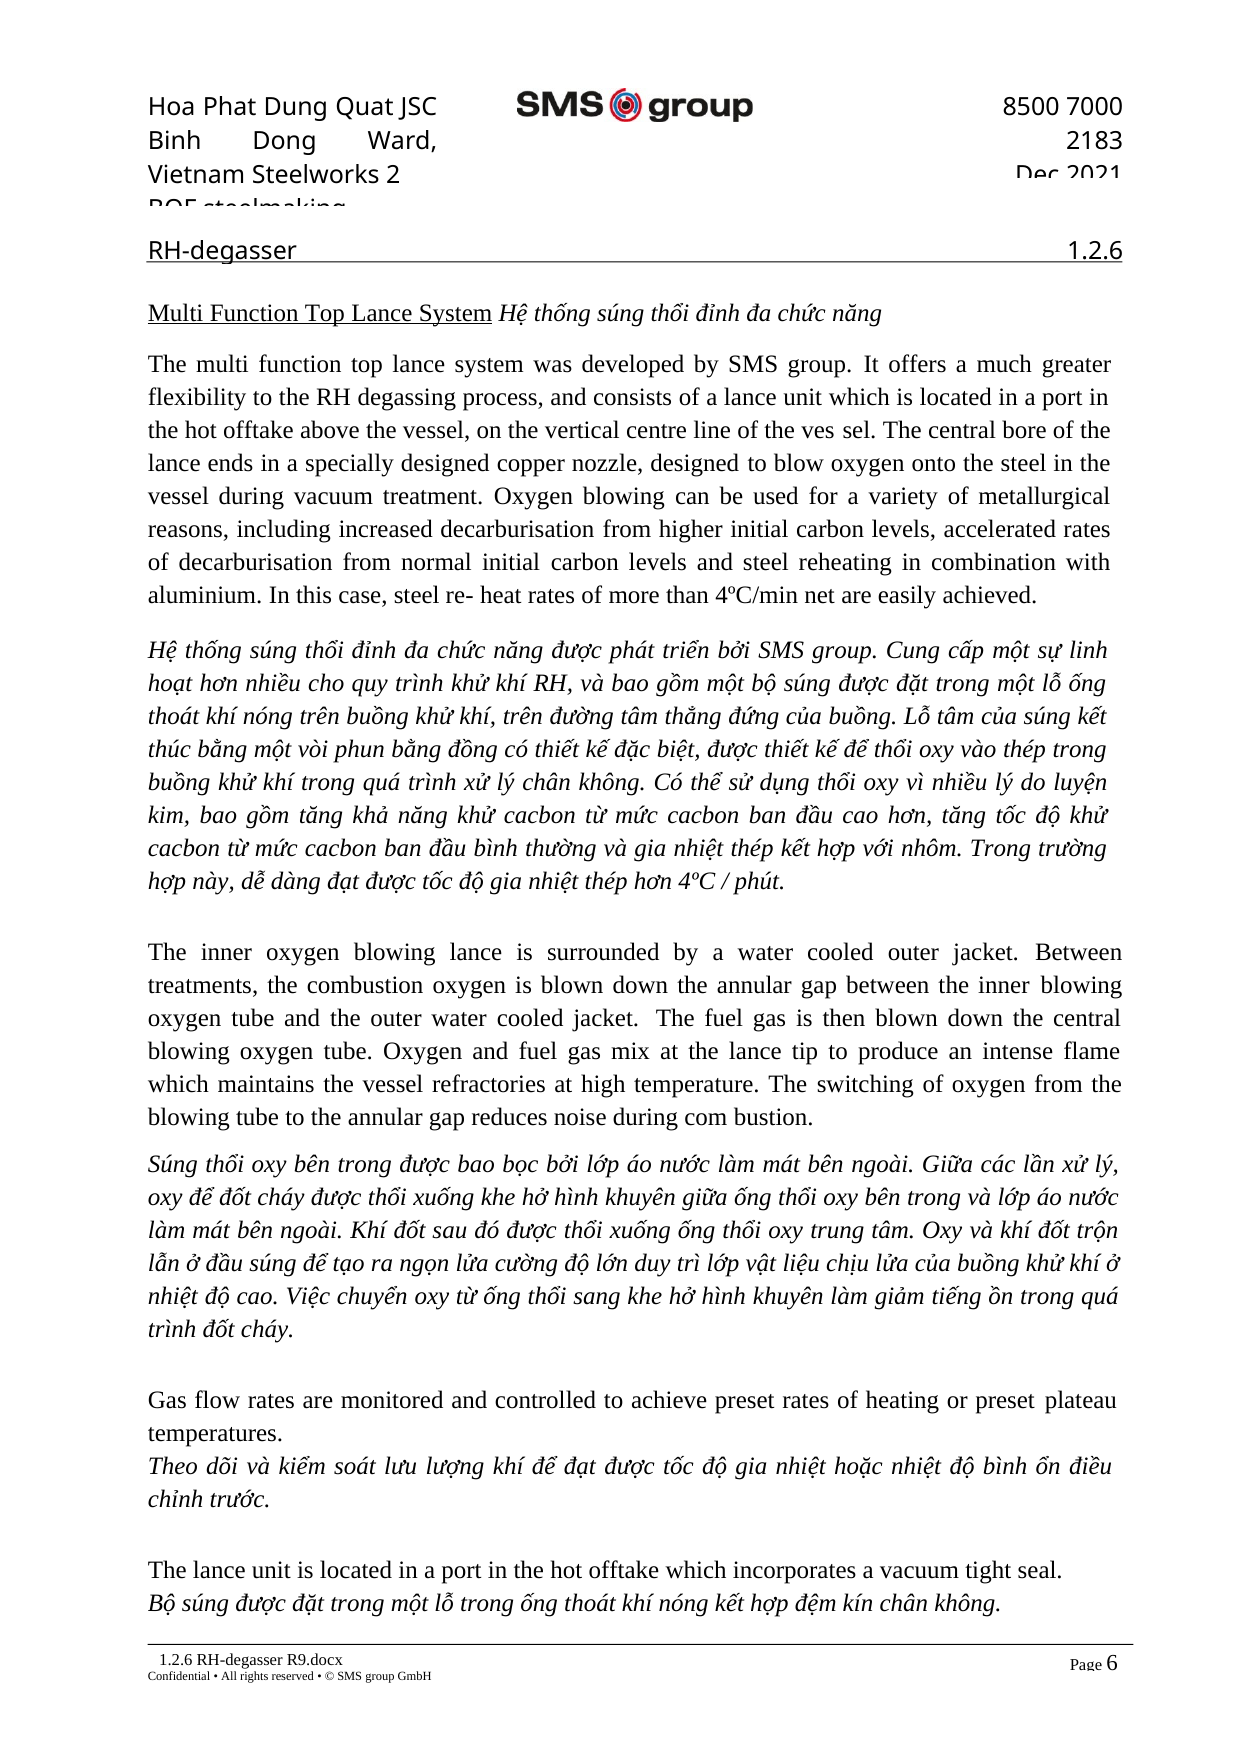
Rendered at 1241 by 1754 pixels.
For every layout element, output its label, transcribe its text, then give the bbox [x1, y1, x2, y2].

text Multi Function Top Lance System Hệ thống súng thổi đỉnh đa chức năng [148, 298, 1173, 326]
text Gas flow rates are monitored and controlled to achieve preset rates of heating or preset plateau temperatures. [148, 1385, 1117, 1447]
text Theo dõi và kiểm soát lưu lượng khí để đạt được tốc độ gia nhiệt hoặc nhiệt độ bình ổn điều chỉnh trước. [148, 1451, 1117, 1513]
picture [517, 88, 753, 122]
text Bộ súng được đặt trong một lỗ trong ống thoát khí nóng kết hợp đệm kín chân không. [148, 1588, 1093, 1617]
text Hệ thống súng thổi đỉnh đa chức năng được phát triển bởi SMS group. Cung cấp một sự linh hoạt hơn nhiều cho quy trình khử khí RH, và bao gồm một bộ súng được đặt trong một lỗ ống thoát khí nóng trên buồng khử khí, trên đường tâm thẳng đứng của buồng. Lỗ tâm của súng kết thúc bằng một vòi phun bằng đồng có thiết kế đặc biệt, được thiết kế để thổi oxy vào thép trong buồng khử khí trong quá trình xử lý chân không. Có thể sử dụng thổi oxy vì nhiều lý do luyện kim, bao gồm tăng khả năng khử cacbon từ mức cacbon ban đầu cao hơn, tăng tốc độ khử cacbon từ mức cacbon ban đầu bình thường và gia nhiệt thép kết hợp với nhôm. Trong trường hợp này, dễ dàng đạt được tốc độ gia nhiệt thép hơn 4ºC / phút. [148, 635, 1111, 895]
text Súng thổi oxy bên trong được bao bọc bởi lớp áo nước làm mát bên ngoài. Giữa các lần xử lý, oxy để đốt cháy được thổi xuống khe hở hình khuyên giữa ống thổi oxy bên trong và lớp áo nước làm mát bên ngoài. Khí đốt sau đó được thổi xuống ống thổi oxy trung tâm. Oxy và khí đốt trộn lẫn ở đầu súng để tạo ra ngọn lửa cường độ lớn duy trì lớp vật liệu chịu lửa của buồng khử khí ở nhiệt độ cao. Việc chuyển oxy từ ống thổi sang khe hở hình khuyên làm giảm tiếng ồn trong quá trình đốt cháy. [148, 1149, 1122, 1343]
text The inner oxygen blowing lance is surrounded by a water cooled outer jacket. Between treatments, the combustion oxygen is blown down the annular gap between the inner blowing oxygen tube and the outer water cooled jacket. The fuel gas is then blown down the central blowing oxygen tube. Oxygen and fuel gas mix at the lance tip to produce an intense flame which maintains the vessel refractories at high temperature. The switching of oxygen from the blowing tube to the annular gap reduces noise during com bustion. [148, 937, 1122, 1131]
text The lance unit is located in a port in the hot offtake which incorporates a vacuum tight seal. [148, 1555, 1093, 1584]
text The multi function top lance system was developed by SMS group. It offers a much greater flexibility to the RH degassing process, and consists of a lance unit which is located in a port in the hot offtake above the vessel, on the vertical centre line of the ves sel. The central bore of the lance ends in a specially designed copper nozzle, designed to blow oxygen onto the steel in the vessel during vacuum treatment. Oxygen blowing can be used for a variety of metallurgical reasons, including increased decarburisation from higher initial carbon levels, accelerated rates of decarburisation from normal initial carbon levels and steel reheating in combination with aluminium. In this case, steel re- heat rates of more than 4ºC/min net are easily achieved. [148, 349, 1111, 608]
